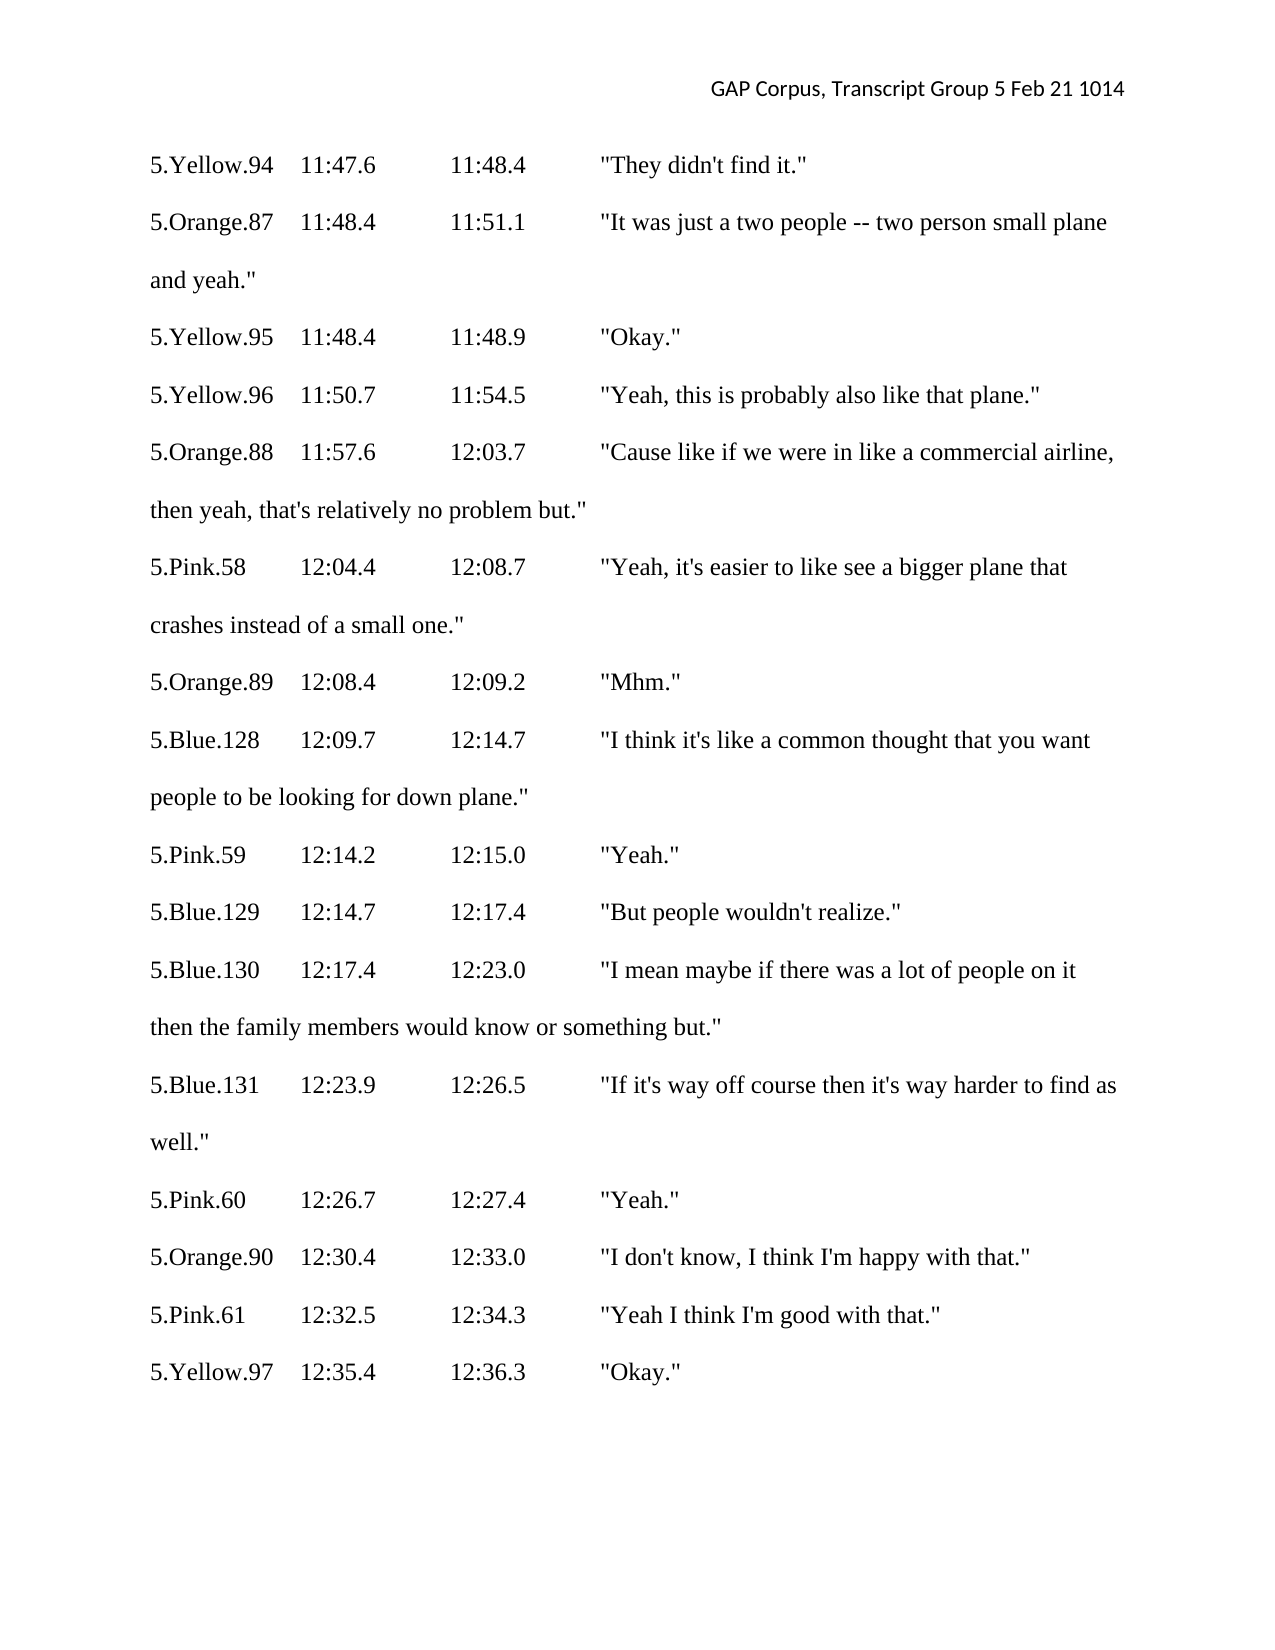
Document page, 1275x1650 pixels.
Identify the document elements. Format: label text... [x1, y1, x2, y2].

text 5.Orange.89 12:08.4 12:09.2 "Mhm." [150, 667, 1125, 696]
text 5.Blue.128 12:09.7 12:14.7 "I think it's like a common thought that you want people to be looking for down plane." [150, 725, 1125, 811]
text 5.Yellow.97 12:35.4 12:36.3 "Okay." [150, 1357, 1125, 1386]
text 5.Yellow.95 11:48.4 11:48.9 "Okay." [150, 322, 1125, 351]
text 5.Orange.90 12:30.4 12:33.0 "I don't know, I think I'm happy with that." [150, 1242, 1125, 1271]
text 5.Yellow.96 11:50.7 11:54.5 "Yeah, this is probably also like that plane." [150, 380, 1125, 409]
text 5.Blue.129 12:14.7 12:17.4 "But people wouldn't realize." [150, 897, 1125, 926]
text 5.Pink.61 12:32.5 12:34.3 "Yeah I think I'm good with that." [150, 1300, 1125, 1329]
text 5.Pink.60 12:26.7 12:27.4 "Yeah." [150, 1185, 1125, 1214]
text 5.Pink.58 12:04.4 12:08.7 "Yeah, it's easier to like see a bigger plane that crashes instead of a small one." [150, 552, 1125, 639]
text 5.Orange.88 11:57.6 12:03.7 "Cause like if we were in like a commercial airline, then yeah, that's relatively no problem but." [150, 437, 1125, 524]
text 5.Blue.131 12:23.9 12:26.5 "If it's way off course then it's way harder to find as well." [150, 1070, 1125, 1156]
text 5.Orange.87 11:48.4 11:51.1 "It was just a two people -- two person small plane and yeah." [150, 207, 1125, 294]
text 5.Yellow.94 11:47.6 11:48.4 "They didn't find it." [150, 150, 1125, 179]
text 5.Blue.130 12:17.4 12:23.0 "I mean maybe if there was a lot of people on it then the family members would know or something but." [150, 955, 1125, 1041]
text 5.Pink.59 12:14.2 12:15.0 "Yeah." [150, 840, 1125, 869]
